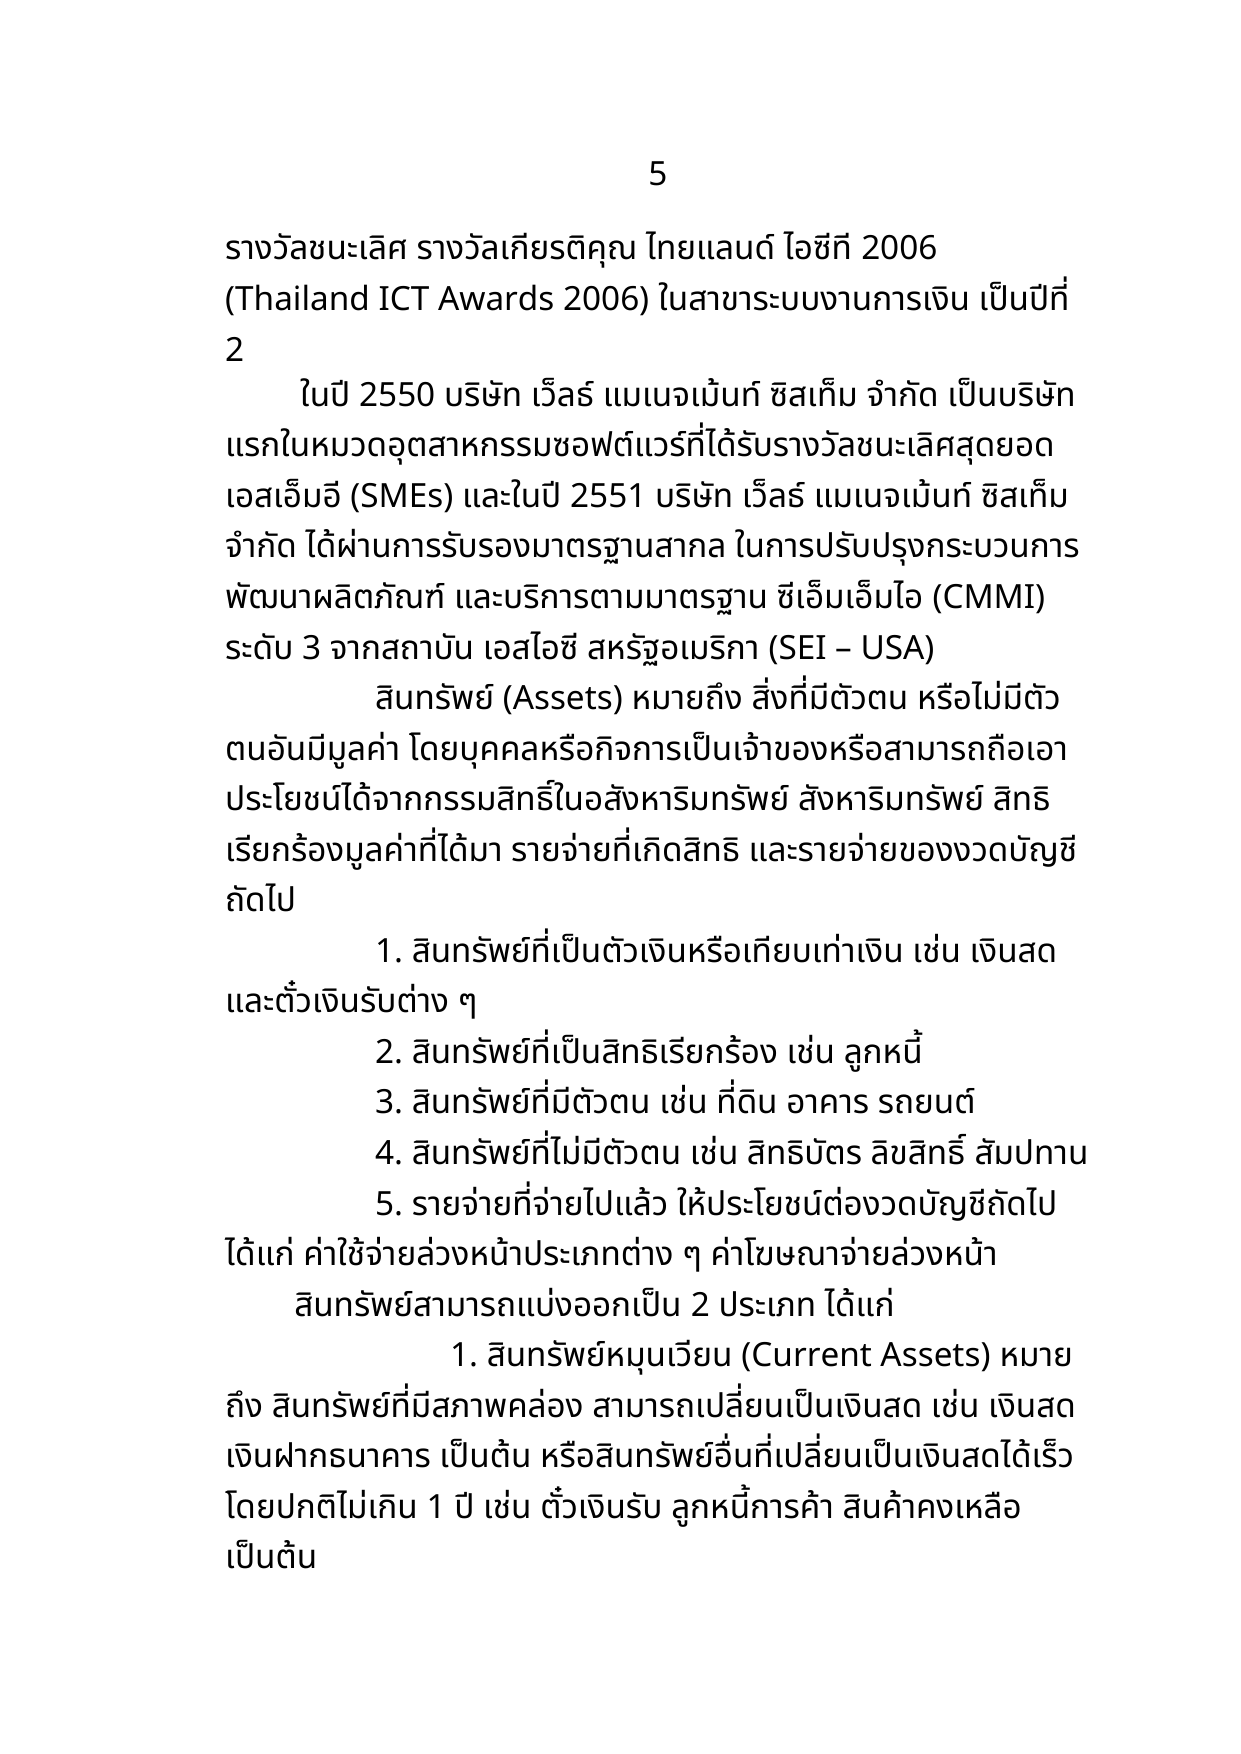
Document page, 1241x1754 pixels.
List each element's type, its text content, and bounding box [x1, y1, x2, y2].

text 1. สินทรัพย์หมุนเวียน (Current Assets) หมายถึง สินทรัพย์ที่มีสภาพคล่อง สามารถเปลี่ยนเป็นเงินสด เช่น เงินสด เงินฝากธนาคาร เป็นต้น หรือสินทรัพย์อื่นที่เปลี่ยนเป็นเงินสดได้เร็ว โดยปกติไม่เกิน 1 ปี เช่น ตั๋วเงินรับ ลูกหนี้การค้า สินค้าคงเหลือ เป็นต้น [225, 1331, 1090, 1583]
text รางวัลชนะเลิศ รางวัลเกียรติคุณ ไทยแลนด์ ไอซีที 2006 (Thailand ICT Awards 2006) ในสาขาระบบงานการเงิน เป็นปีที่ 2 [225, 224, 1090, 371]
text 1. สินทรัพย์ที่เป็นตัวเงินหรือเทียบเท่าเงิน เช่น เงินสด และตั๋วเงินรับต่าง ๆ [225, 926, 1090, 1027]
text ในปี 2550 บริษัท เว็ลธ์ แมเนจเม้นท์ ซิสเท็ม จำกัด เป็นบริษัทแรกในหมวดอุตสาหกรรมซอฟต์แวร์ที่ได้รับรางวัลชนะเลิศสุดยอด เอสเอ็มอี (SMEs) และในปี 2551 บริษัท เว็ลธ์ แมเนจเม้นท์ ซิสเท็ม จำกัด ได้ผ่านการรับรองมาตรฐานสากล ในการปรับปรุงกระบวนการพัฒนาผลิตภัณฑ์ และบริการตามมาตรฐาน ซีเอ็มเอ็มไอ (CMMI) ระดับ 3 จากสถาบัน เอสไอซี สหรัฐอเมริกา (SEI – USA) [225, 371, 1090, 674]
text 4. สินทรัพย์ที่ไม่มีตัวตน เช่น สิทธิบัตร ลิขสิทธิ์ สัมปทาน [225, 1129, 1090, 1179]
text 2. สินทรัพย์ที่เป็นสิทธิเรียกร้อง เช่น ลูกหนี้ [225, 1027, 1090, 1078]
text สินทรัพย์ (Assets) หมายถึง สิ่งที่มีตัวตน หรือไม่มีตัวตนอันมีมูลค่า โดยบุคคลหรือกิจการเป็นเจ้าของหรือสามารถถือเอาประโยชน์ได้จากกรรมสิทธิ์ในอสังหาริมทรัพย์ สังหาริมทรัพย์ สิทธิเรียกร้องมูลค่าที่ได้มา รายจ่ายที่เกิดสิทธิ และรายจ่ายของงวดบัญชีถัดไป [225, 674, 1090, 926]
text 5. รายจ่ายที่จ่ายไปแล้ว ให้ประโยชน์ต่องวดบัญชีถัดไป ได้แก่ ค่าใช้จ่ายล่วงหน้าประเภทต่าง ๆ ค่าโฆษณาจ่ายล่วงหน้า [225, 1179, 1090, 1280]
text 3. สินทรัพย์ที่มีตัวตน เช่น ที่ดิน อาคาร รถยนต์ [225, 1078, 1090, 1129]
text สินทรัพย์สามารถแบ่งออกเป็น 2 ประเภท ได้แก่ [225, 1280, 1090, 1331]
